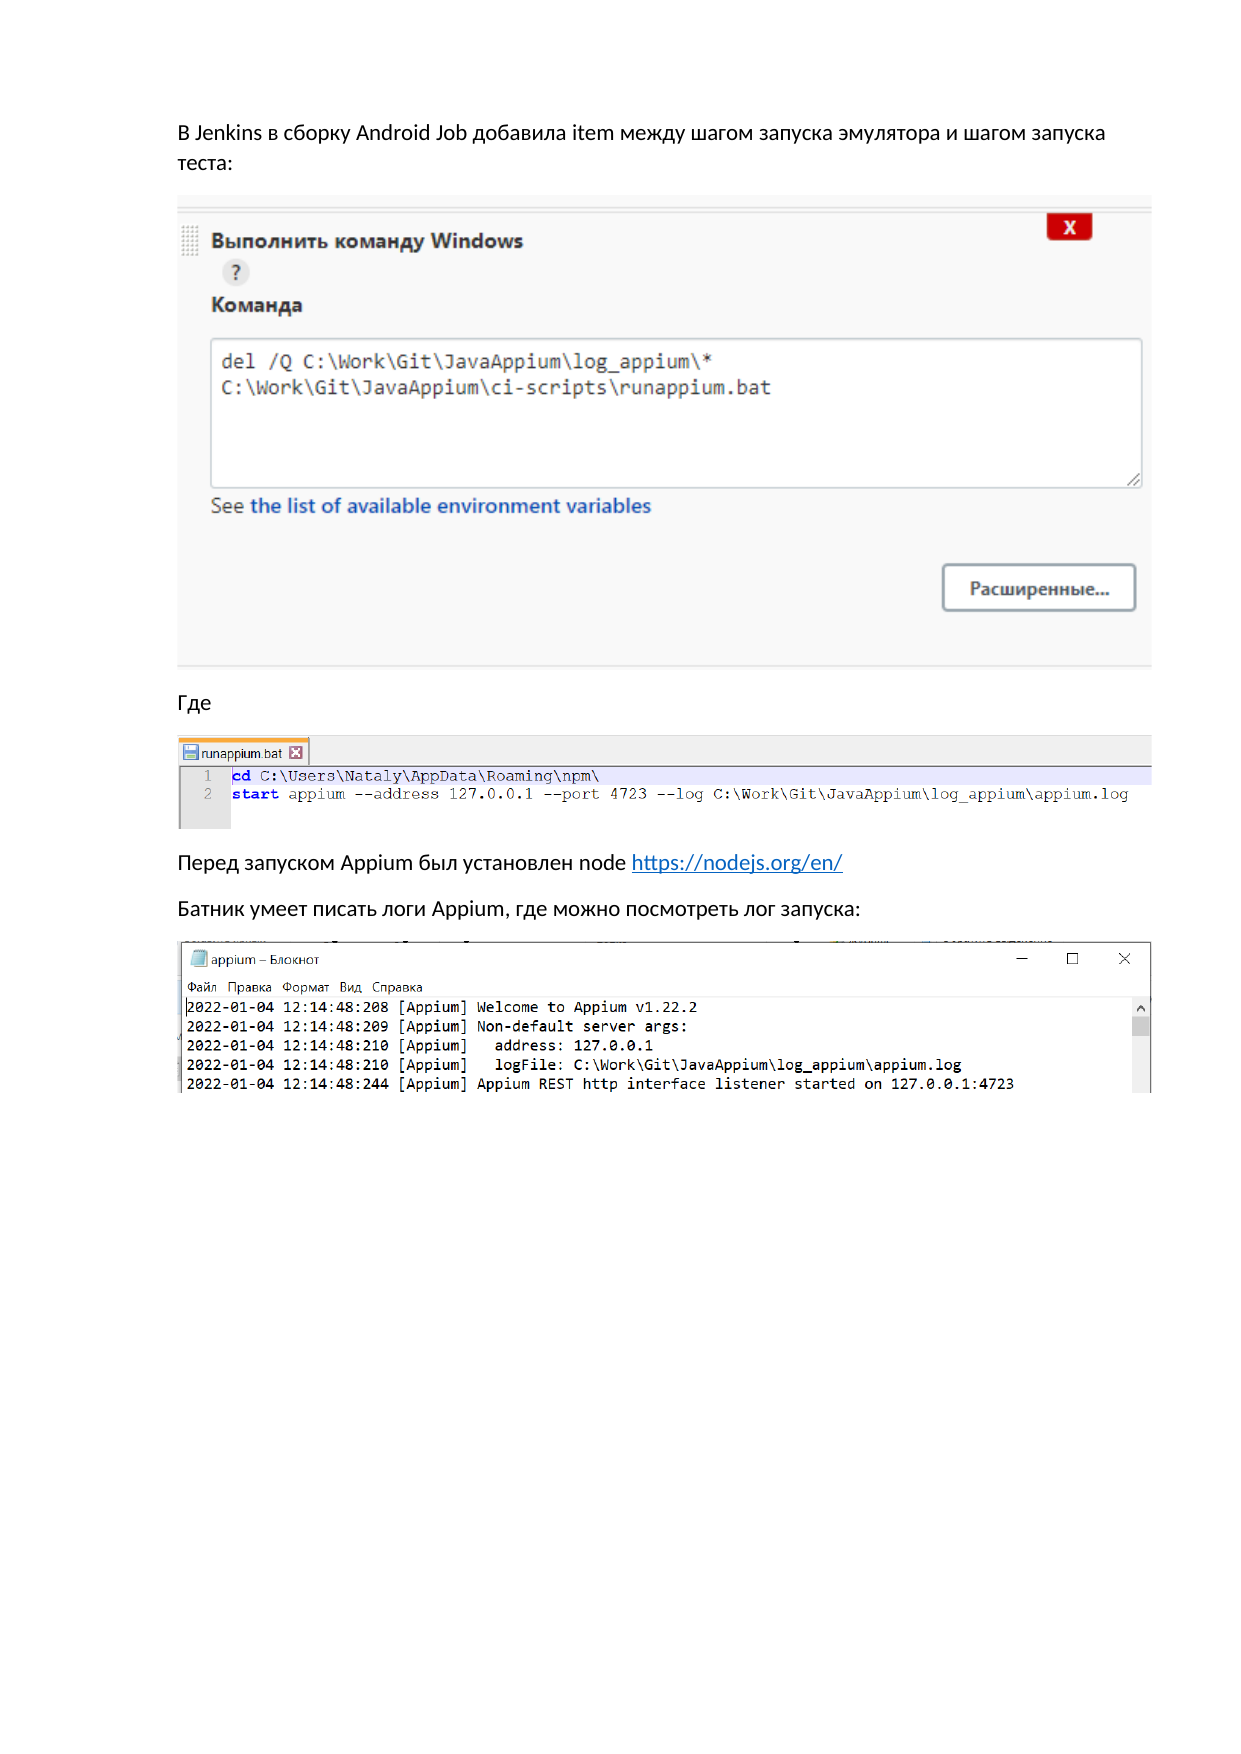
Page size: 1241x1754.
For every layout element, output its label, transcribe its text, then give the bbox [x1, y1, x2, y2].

picture [177, 941, 1152, 1093]
text В Jenkins в сборку Android Job добавила item между шагом запуска эмулятора и шагом запуска теста: [177, 118, 1152, 176]
picture [177, 735, 1152, 829]
picture [177, 195, 1152, 670]
text Батник умеет писать логи Appium, где можно посмотреть лог запуска: [177, 894, 1152, 923]
text Где [177, 688, 1152, 716]
text Перед запуском Appium был установлен node https://nodejs.org/en/ [177, 848, 1152, 876]
